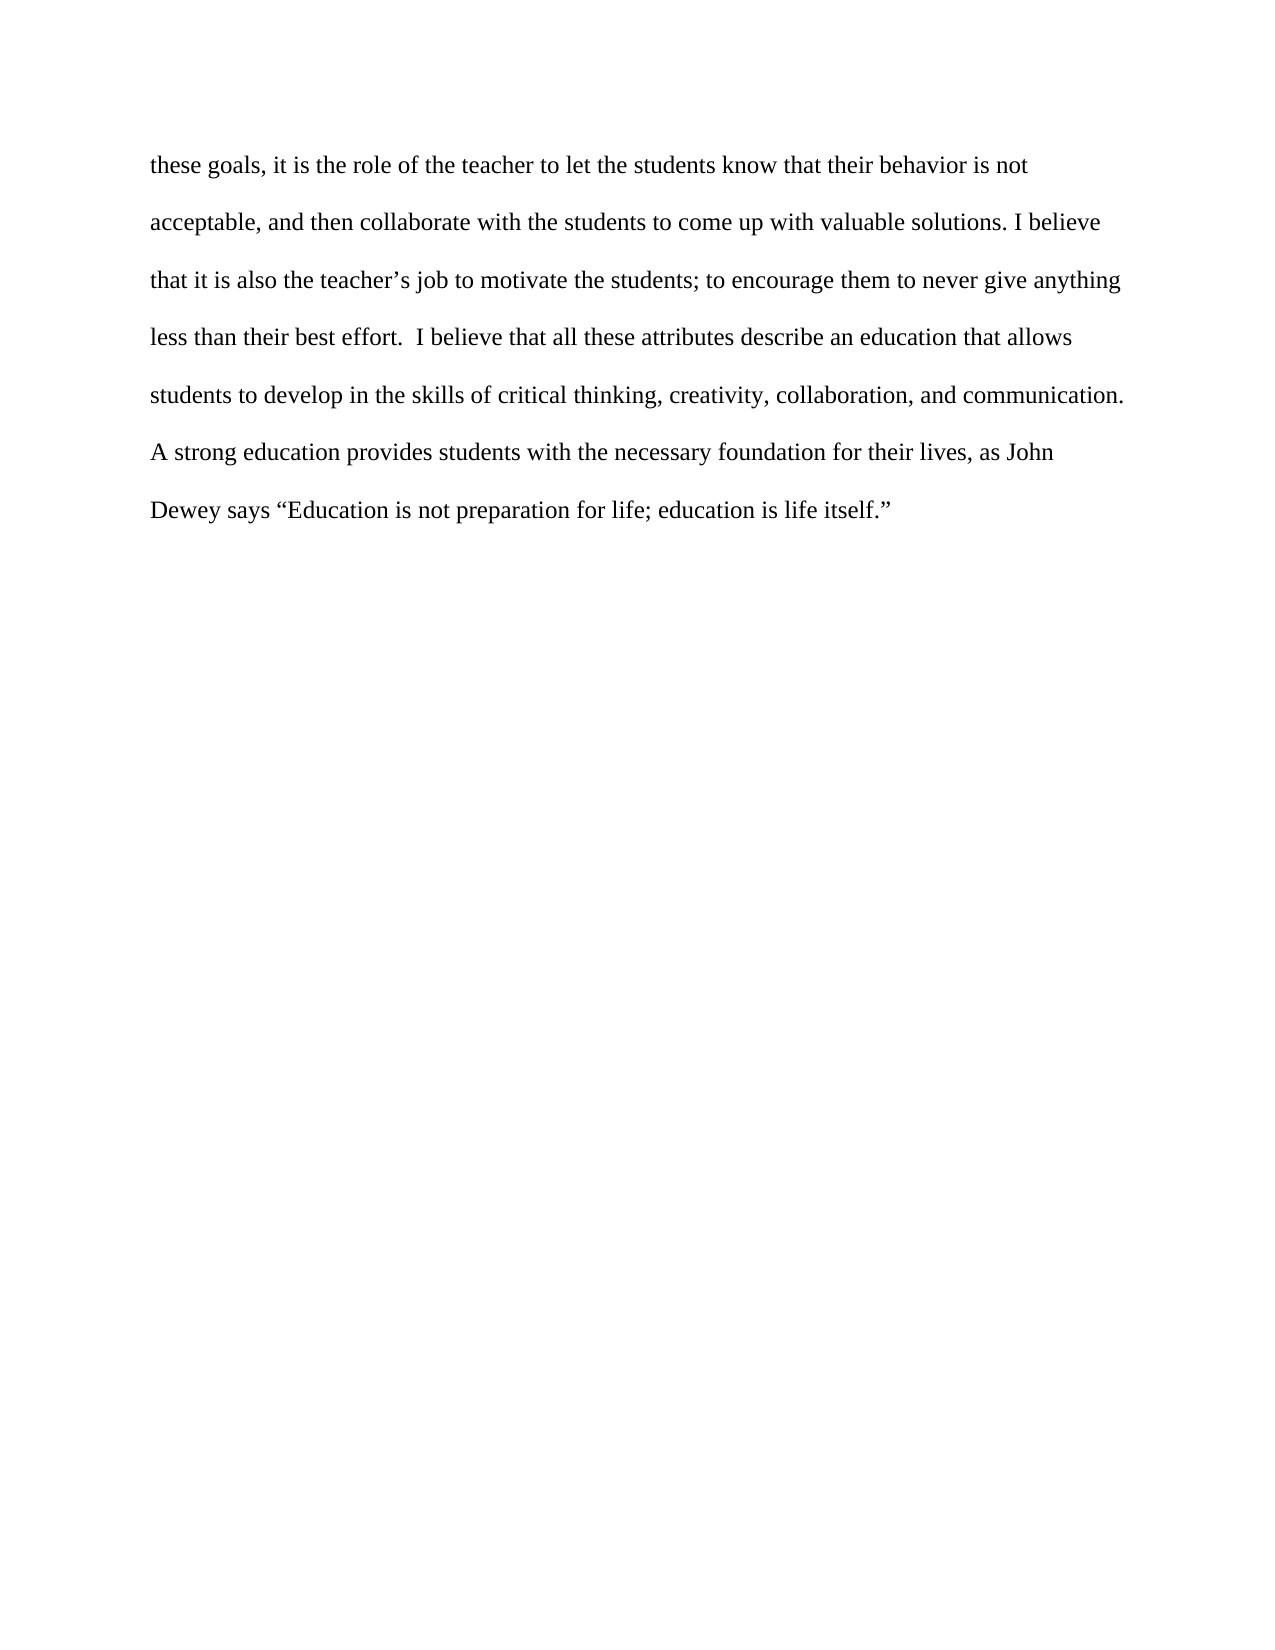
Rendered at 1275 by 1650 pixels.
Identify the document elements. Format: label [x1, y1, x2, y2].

text [150, 150, 1125, 524]
